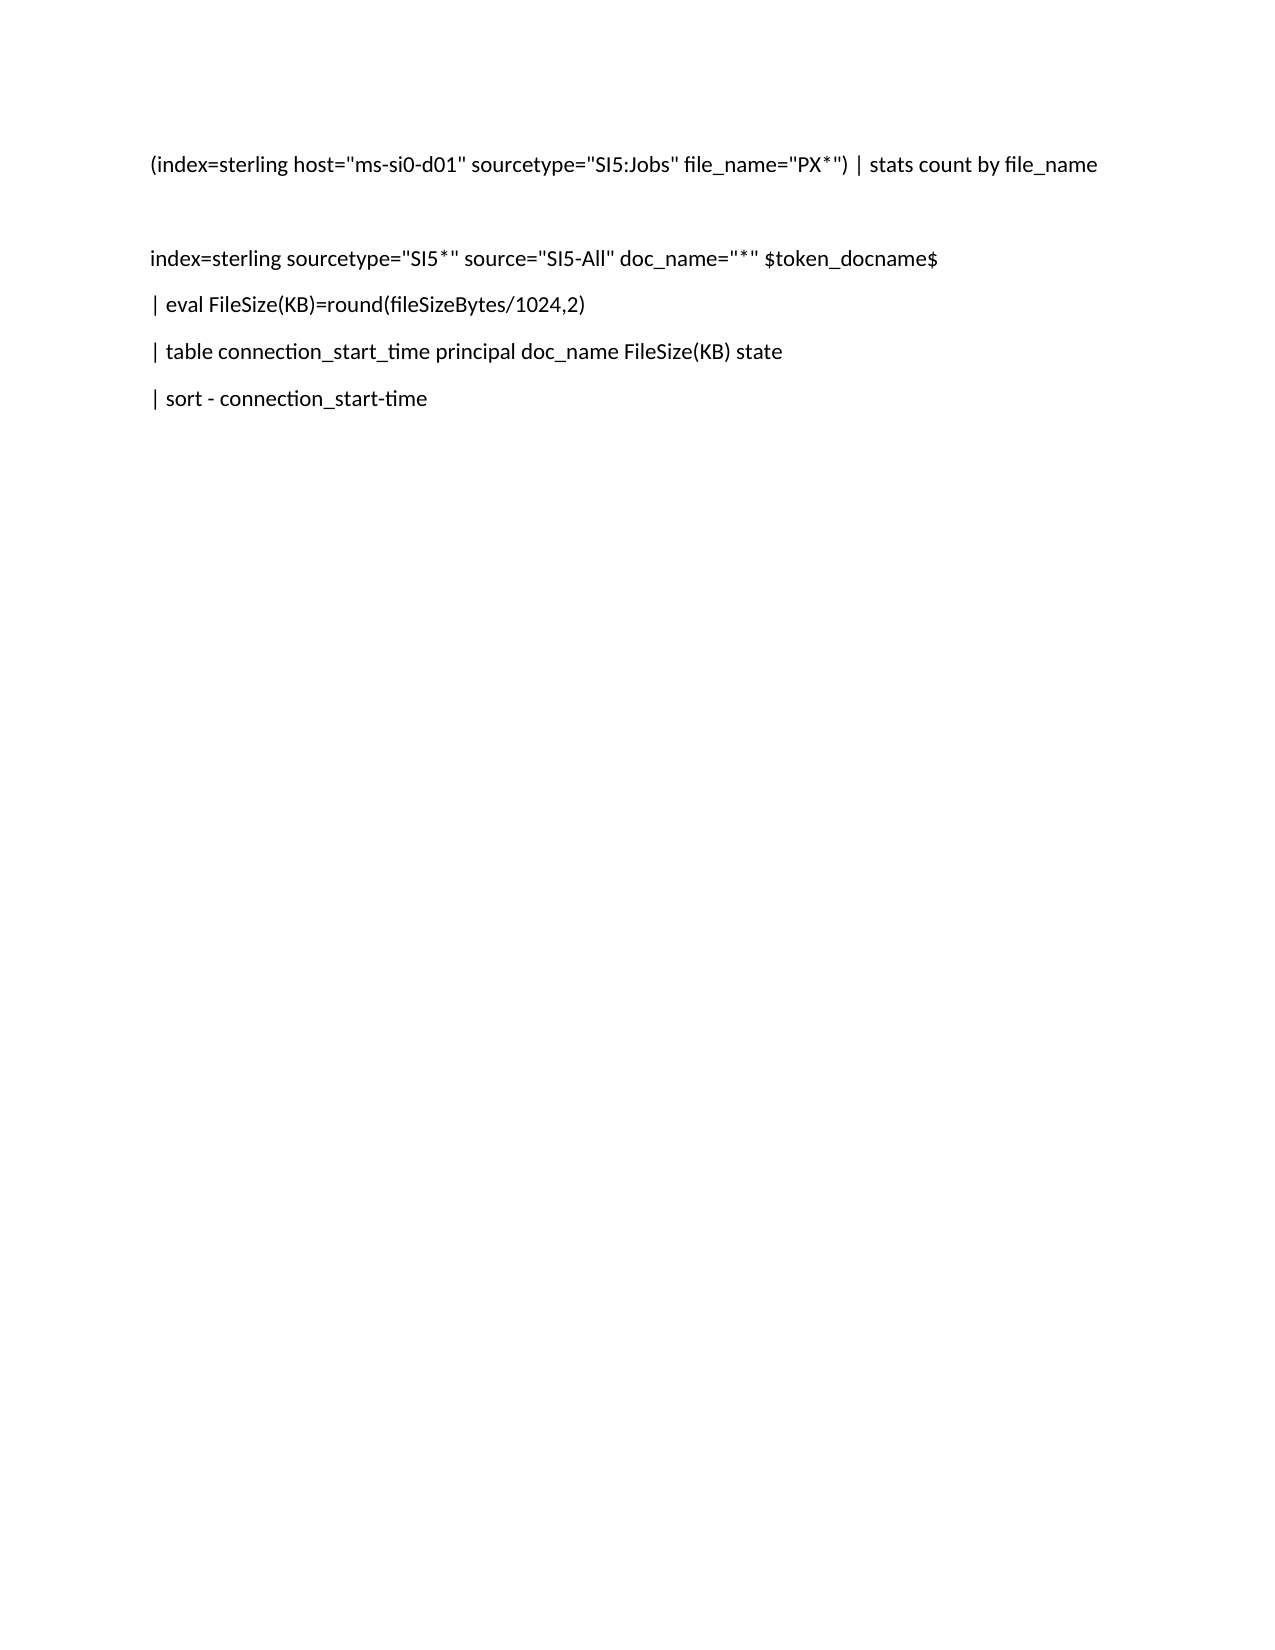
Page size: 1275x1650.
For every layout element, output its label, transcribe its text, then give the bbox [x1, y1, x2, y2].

text (index=sterling host="ms-si0-d01" sourcetype="SI5:Jobs" file_name="PX*") | stats count by file_name [150, 150, 1125, 178]
text | eval FileSize(KB)=round(fileSizeBytes/1024,2) [150, 291, 1125, 319]
text index=sterling sourcetype="SI5*" source="SI5-All" doc_name="*" $token_docname$ [150, 244, 1125, 272]
text | table connection_start_time principal doc_name FileSize(KB) state [150, 337, 1125, 366]
text | sort - connection_start-time [150, 384, 1125, 412]
